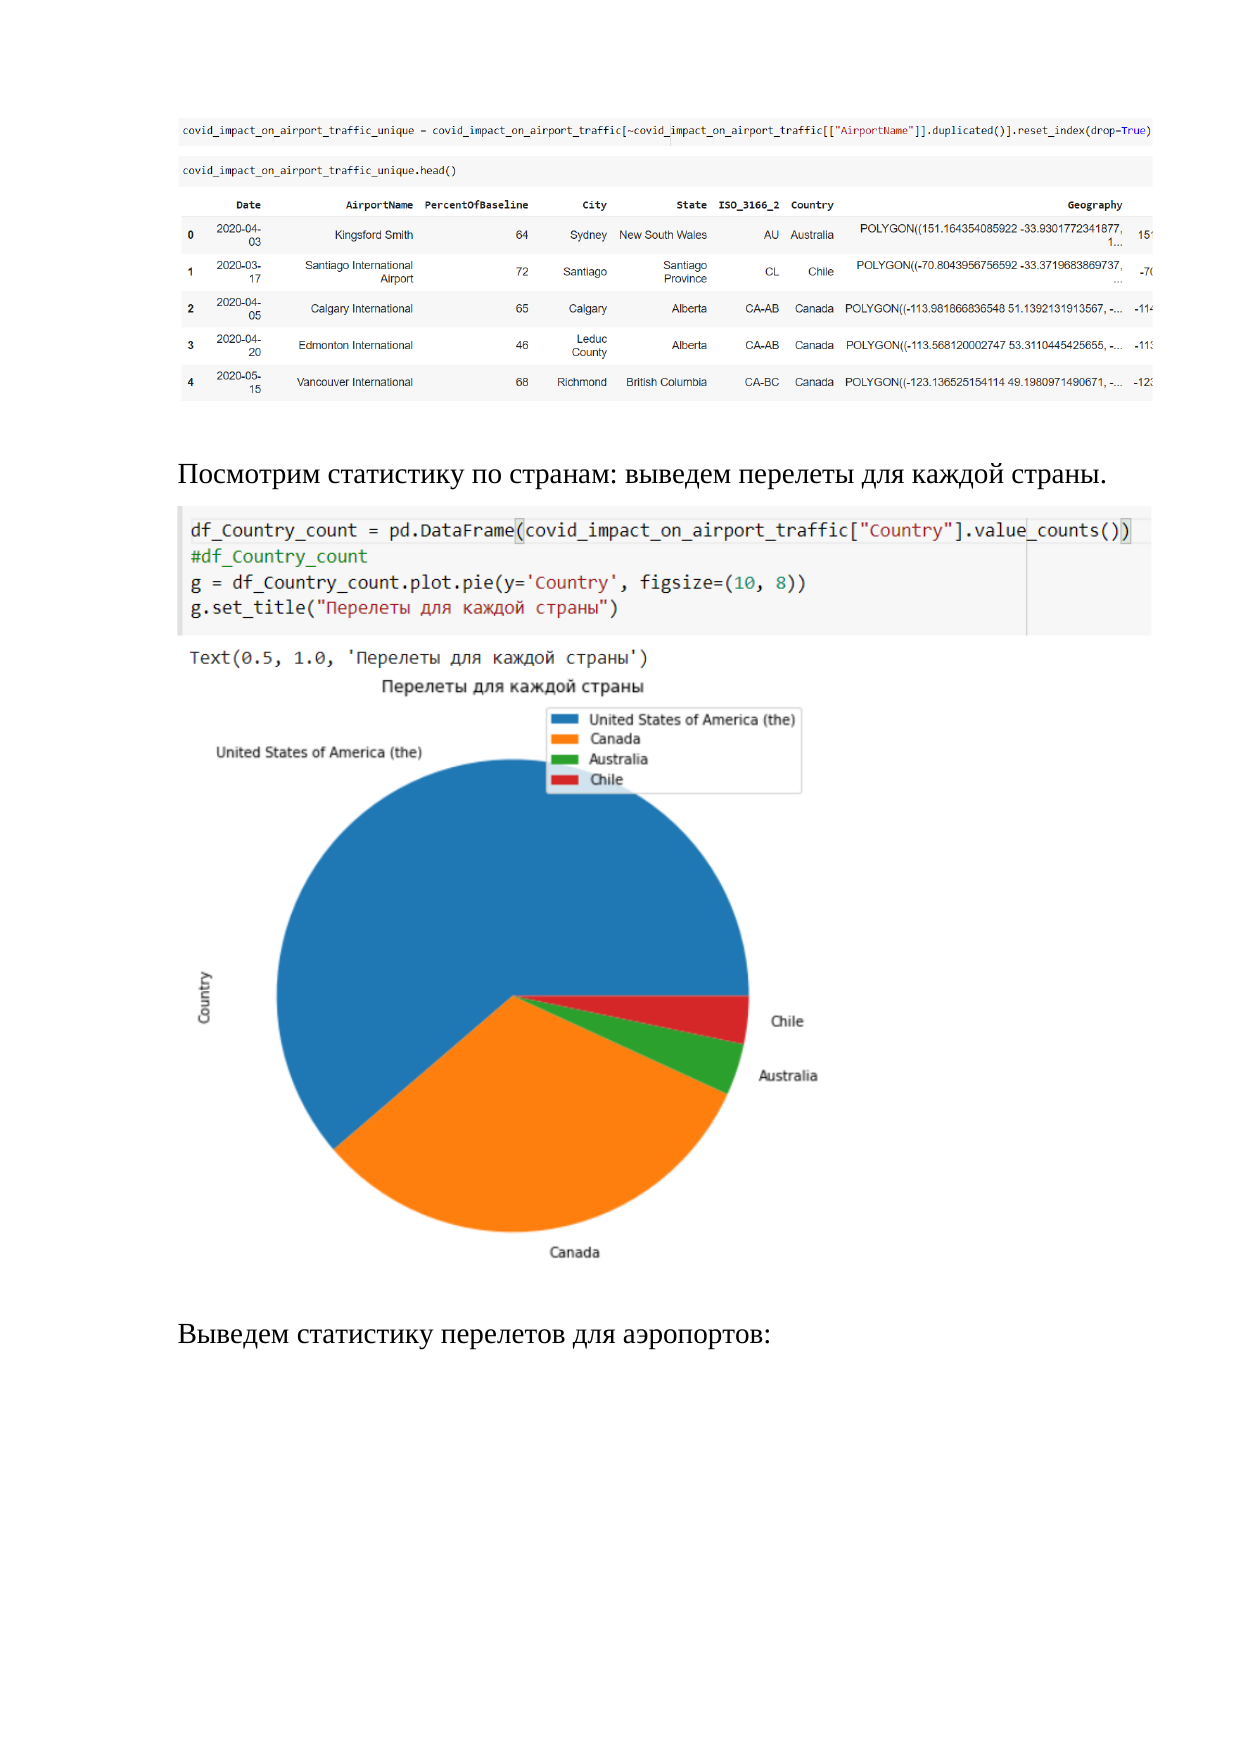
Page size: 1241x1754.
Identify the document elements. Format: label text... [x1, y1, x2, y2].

text Посмотрим статистику по странам: выведем перелеты для каждой страны. [177, 456, 1152, 489]
picture [178, 118, 1153, 406]
picture [177, 506, 1152, 1300]
text Выведем статистику перелетов для аэропортов: [177, 1316, 1152, 1349]
